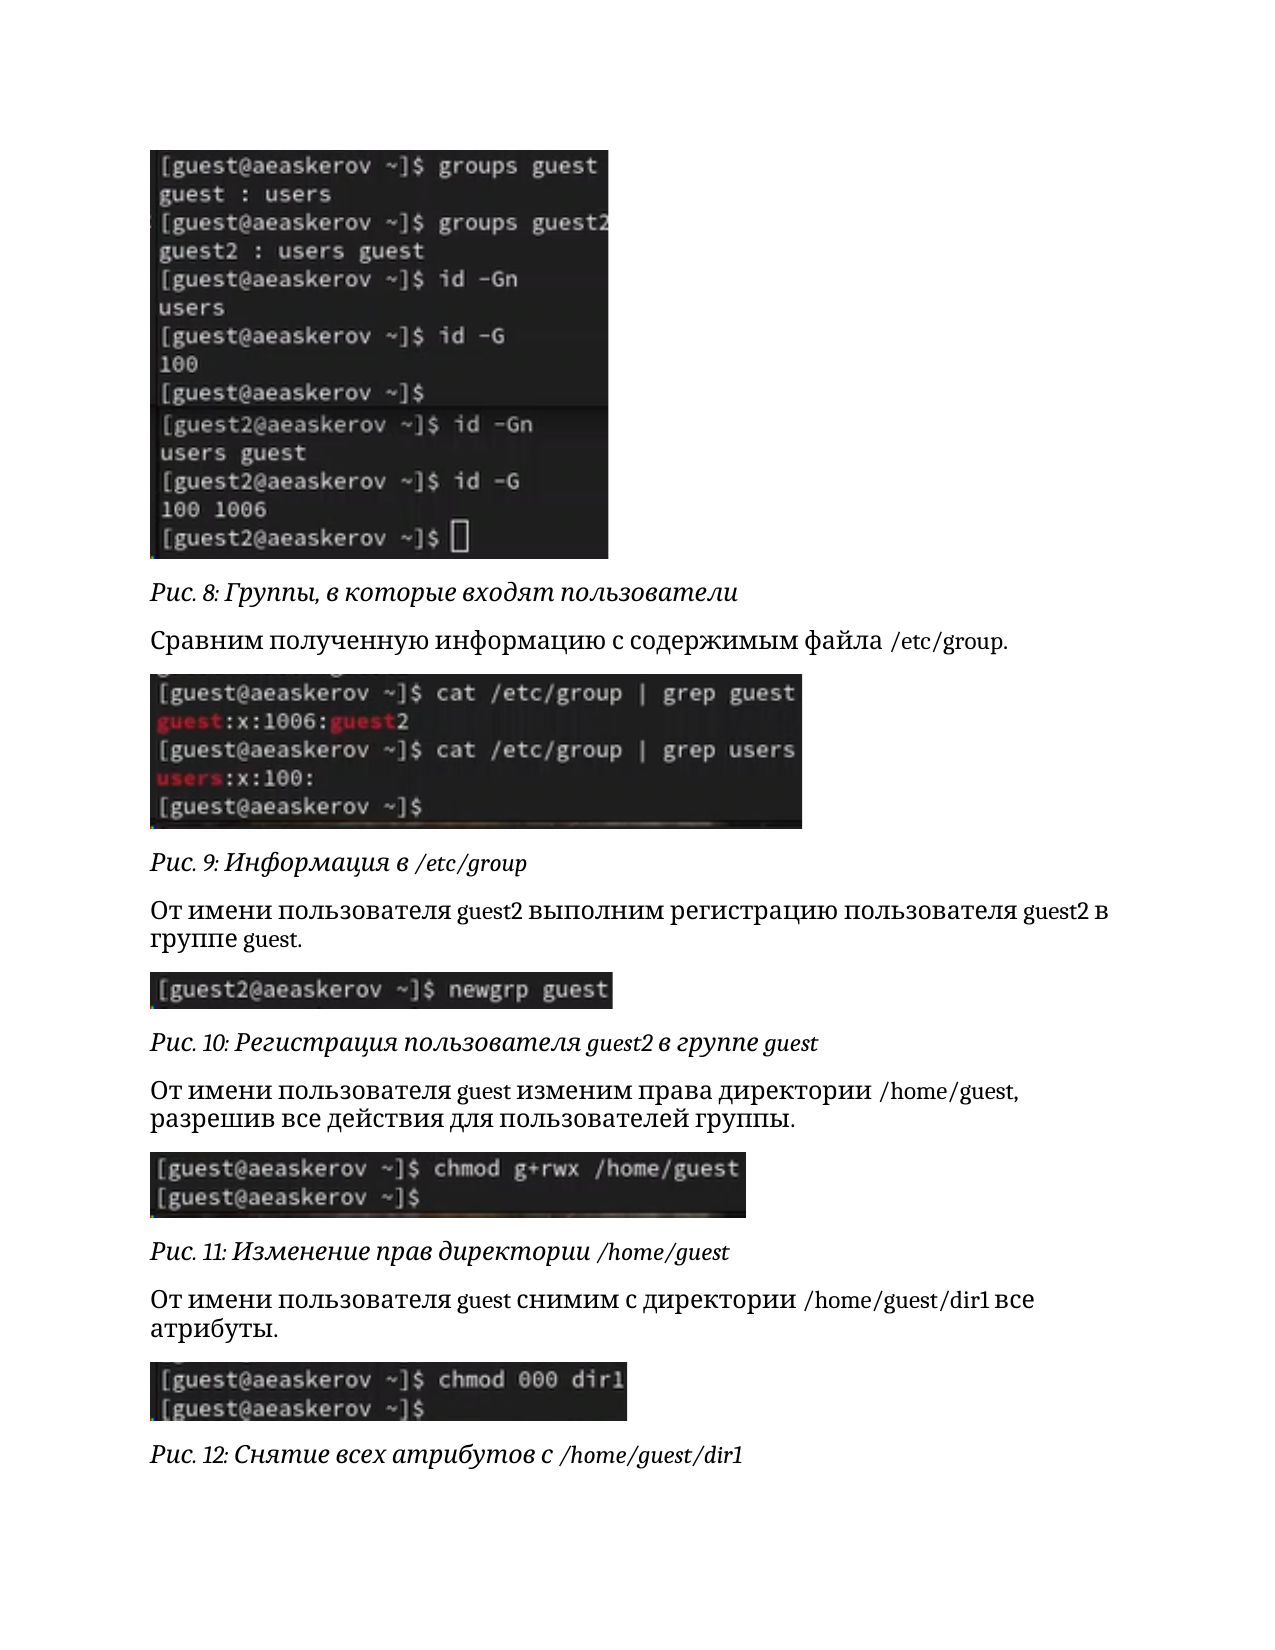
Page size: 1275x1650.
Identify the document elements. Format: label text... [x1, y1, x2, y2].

text Сравним полученную информацию с содержимым файла /etc/group. [150, 627, 1125, 655]
picture [150, 150, 609, 559]
text Рис. 12: Снятие всех атрибутов с /home/guest/dir1 [150, 1441, 1125, 1470]
picture [150, 972, 613, 1009]
text Рис. 10: Регистрация пользователя guest2 в группе guest [150, 1029, 1125, 1058]
picture [150, 1152, 746, 1218]
text Рис. 11: Изменение прав директории /home/guest [150, 1238, 1125, 1267]
text Рис. 8: Группы, в которые входят пользователи [150, 579, 1125, 608]
text От имени пользователя guest снимим с директории /home/guest/dir1 все атрибуты. [150, 1286, 1125, 1343]
text Рис. 9: Информация в /etc/group [150, 849, 1125, 878]
picture [150, 674, 803, 829]
text От имени пользователя guest изменим права директории /home/guest, разрешив все действия для пользователей группы. [150, 1077, 1125, 1134]
picture [150, 1362, 628, 1421]
text От имени пользователя guest2 выполним регистрацию пользователя guest2 в группе guest. [150, 897, 1125, 954]
